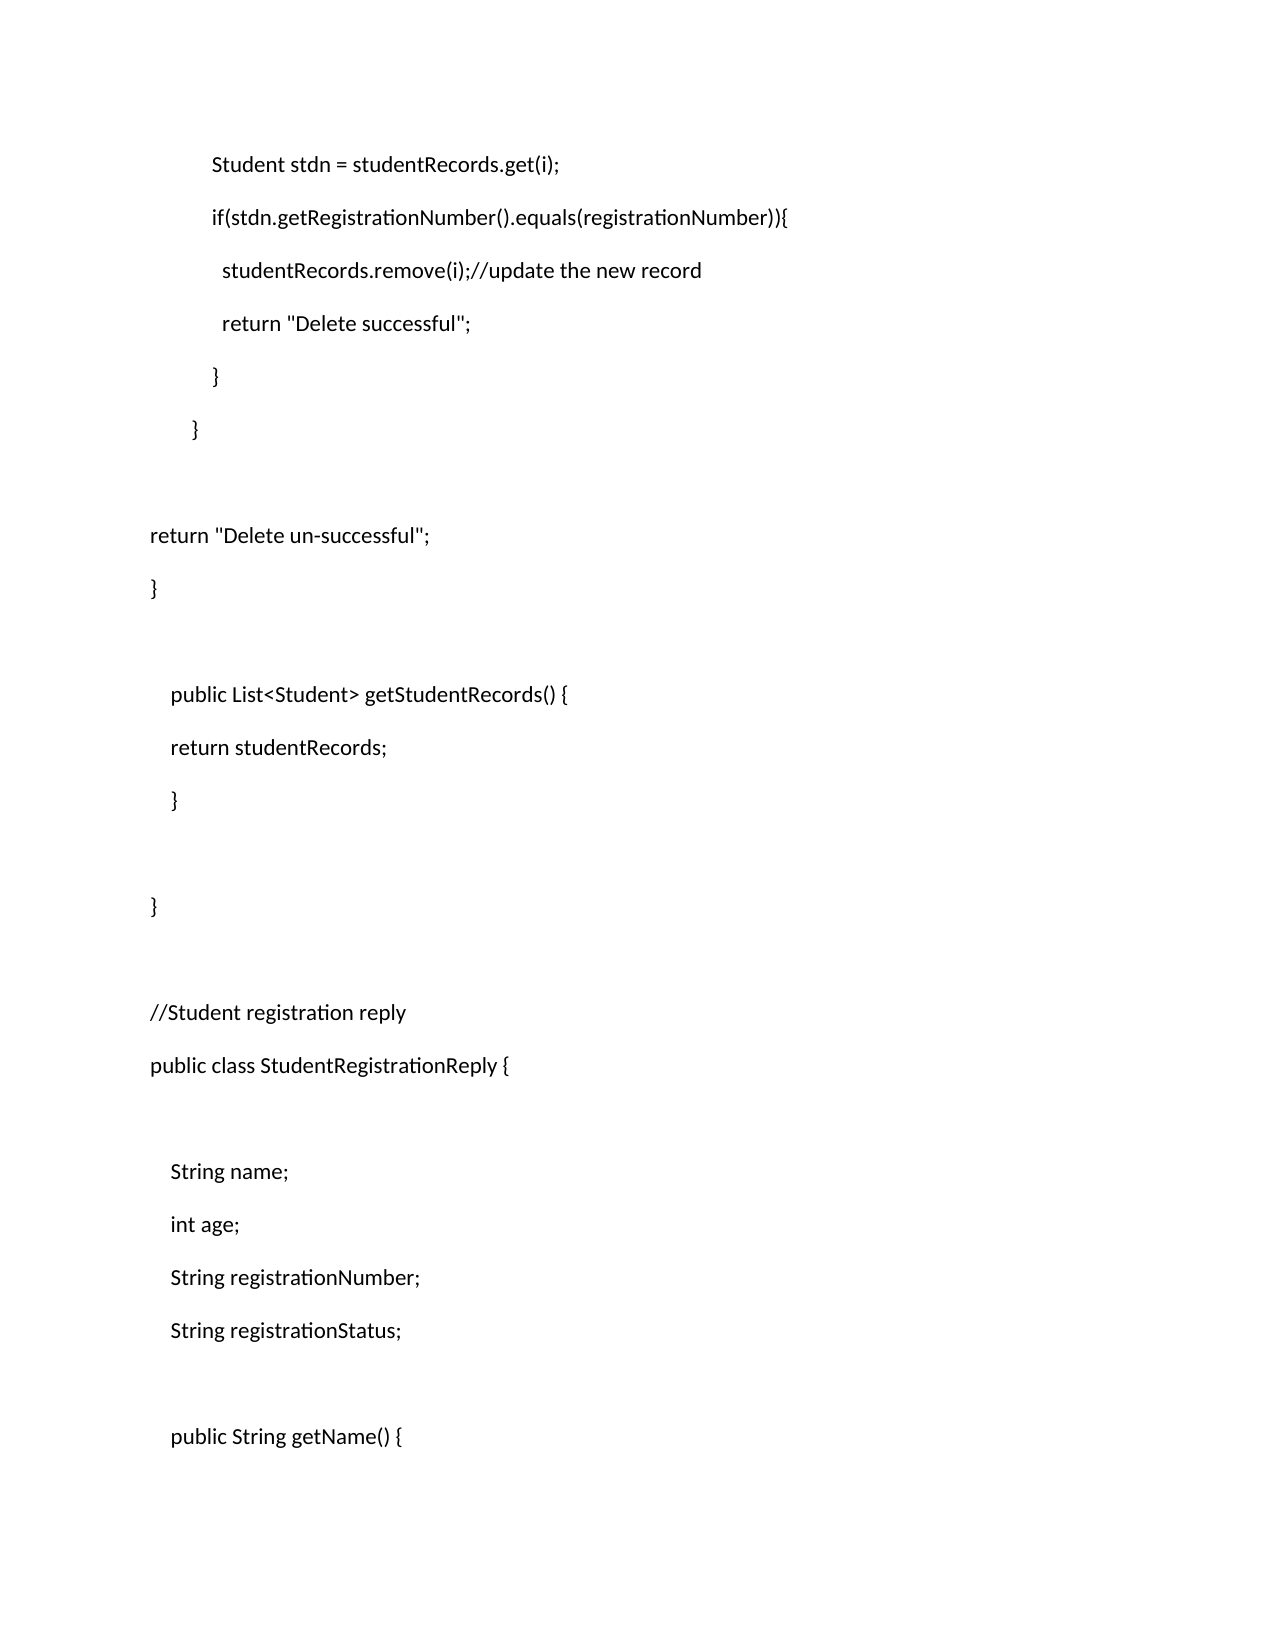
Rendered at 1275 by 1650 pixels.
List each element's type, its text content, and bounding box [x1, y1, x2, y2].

text } [150, 786, 1125, 814]
text public String getName() { [150, 1422, 1125, 1451]
text String name; [150, 1157, 1125, 1185]
text //Student registration reply [150, 998, 1125, 1026]
text String registrationStatus; [150, 1316, 1125, 1344]
text String registrationNumber; [150, 1263, 1125, 1291]
text } [150, 362, 1125, 390]
text return "Delete un-successful"; [150, 521, 1125, 549]
text int age; [150, 1210, 1125, 1238]
text Student stdn = studentRecords.get(i); [150, 150, 1125, 178]
text } [150, 415, 1125, 443]
text studentRecords.remove(i);//update the new record [150, 256, 1125, 284]
text public List<Student> getStudentRecords() { [150, 680, 1125, 708]
text return studentRecords; [150, 733, 1125, 761]
text } [150, 574, 1125, 602]
text return "Delete successful"; [150, 309, 1125, 337]
text } [150, 892, 1125, 920]
text if(stdn.getRegistrationNumber().equals(registrationNumber)){ [150, 203, 1125, 231]
text public class StudentRegistrationReply { [150, 1051, 1125, 1079]
